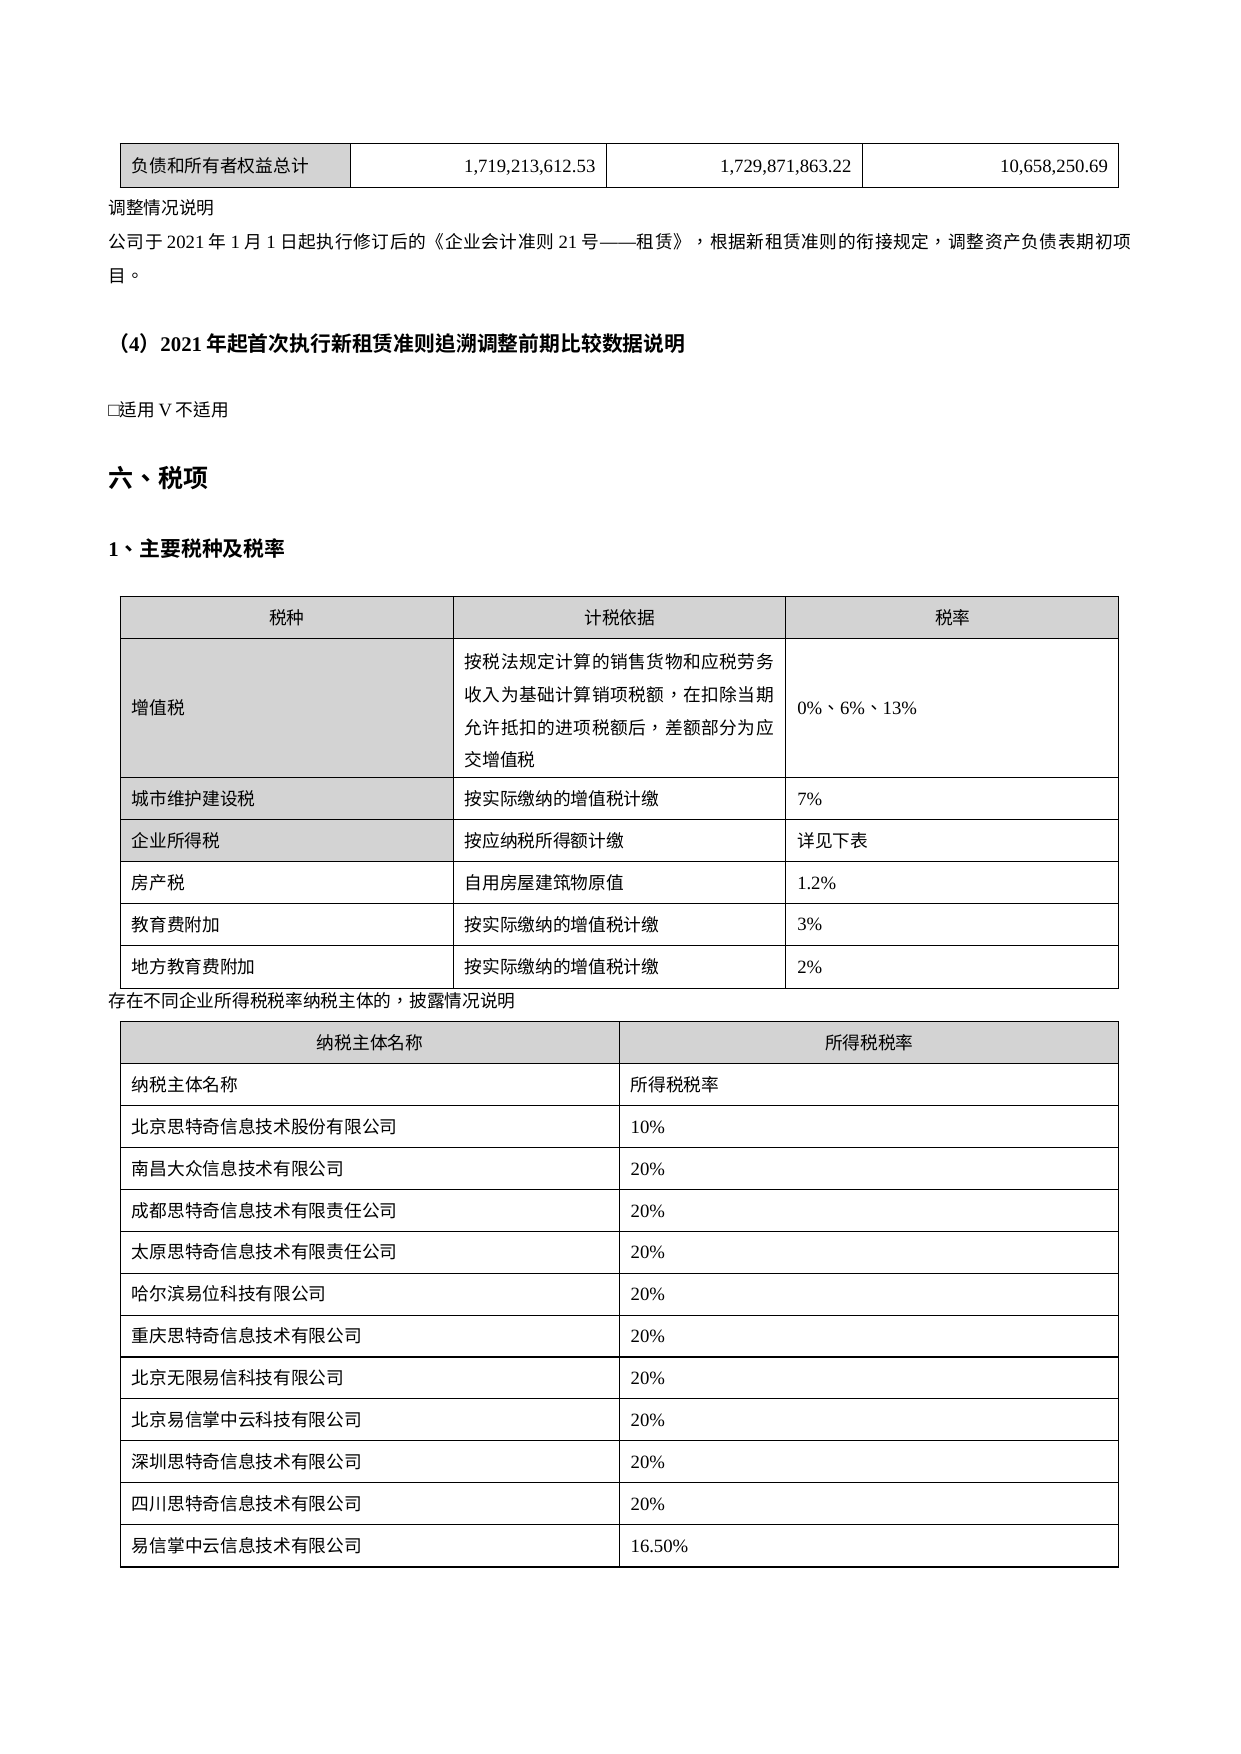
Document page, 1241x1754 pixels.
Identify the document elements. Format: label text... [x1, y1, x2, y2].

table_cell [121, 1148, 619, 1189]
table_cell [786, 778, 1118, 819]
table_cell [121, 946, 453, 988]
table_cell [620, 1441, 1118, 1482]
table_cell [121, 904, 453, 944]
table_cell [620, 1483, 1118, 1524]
subtitle 1、主要税种及税率 [108, 534, 1131, 562]
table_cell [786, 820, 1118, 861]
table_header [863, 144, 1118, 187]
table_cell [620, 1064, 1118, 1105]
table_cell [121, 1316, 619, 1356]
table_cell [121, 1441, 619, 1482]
text 公司于2021年1月1日起执行修订后的《企业会计准则21号——租赁》，根据新租赁准则的衔接规定，调整资产负债表期初项 目。 [108, 222, 1131, 289]
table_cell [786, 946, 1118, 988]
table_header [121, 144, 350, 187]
text 存在不同企业所得税税率纳税主体的，披露情况说明 [108, 989, 1131, 1013]
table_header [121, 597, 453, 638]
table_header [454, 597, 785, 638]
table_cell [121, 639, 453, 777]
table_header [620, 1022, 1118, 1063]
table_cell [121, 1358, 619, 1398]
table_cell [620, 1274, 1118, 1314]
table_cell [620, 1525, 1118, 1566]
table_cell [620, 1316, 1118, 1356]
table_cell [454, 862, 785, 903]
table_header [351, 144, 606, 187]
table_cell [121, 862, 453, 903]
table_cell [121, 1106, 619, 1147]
subtitle （4）2021年起首次执行新租赁准则追溯调整前期比较数据说明 [108, 329, 1131, 358]
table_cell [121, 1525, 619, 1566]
text 调整情况说明 [108, 188, 1131, 222]
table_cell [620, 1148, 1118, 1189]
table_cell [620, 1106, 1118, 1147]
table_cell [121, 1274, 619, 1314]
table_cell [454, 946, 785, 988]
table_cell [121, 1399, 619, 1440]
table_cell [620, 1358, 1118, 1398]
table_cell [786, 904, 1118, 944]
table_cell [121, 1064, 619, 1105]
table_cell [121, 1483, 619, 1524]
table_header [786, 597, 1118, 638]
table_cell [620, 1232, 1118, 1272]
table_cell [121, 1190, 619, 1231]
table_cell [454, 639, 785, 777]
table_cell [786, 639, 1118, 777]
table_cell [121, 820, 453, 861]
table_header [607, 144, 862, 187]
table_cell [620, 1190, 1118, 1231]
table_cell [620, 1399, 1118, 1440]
text □适用V不适用 [108, 397, 1131, 421]
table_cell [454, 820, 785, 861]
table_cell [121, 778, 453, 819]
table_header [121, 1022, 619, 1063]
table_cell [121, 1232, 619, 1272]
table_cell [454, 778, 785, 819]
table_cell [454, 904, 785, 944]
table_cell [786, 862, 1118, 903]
subtitle 六、税项 [108, 460, 1131, 494]
